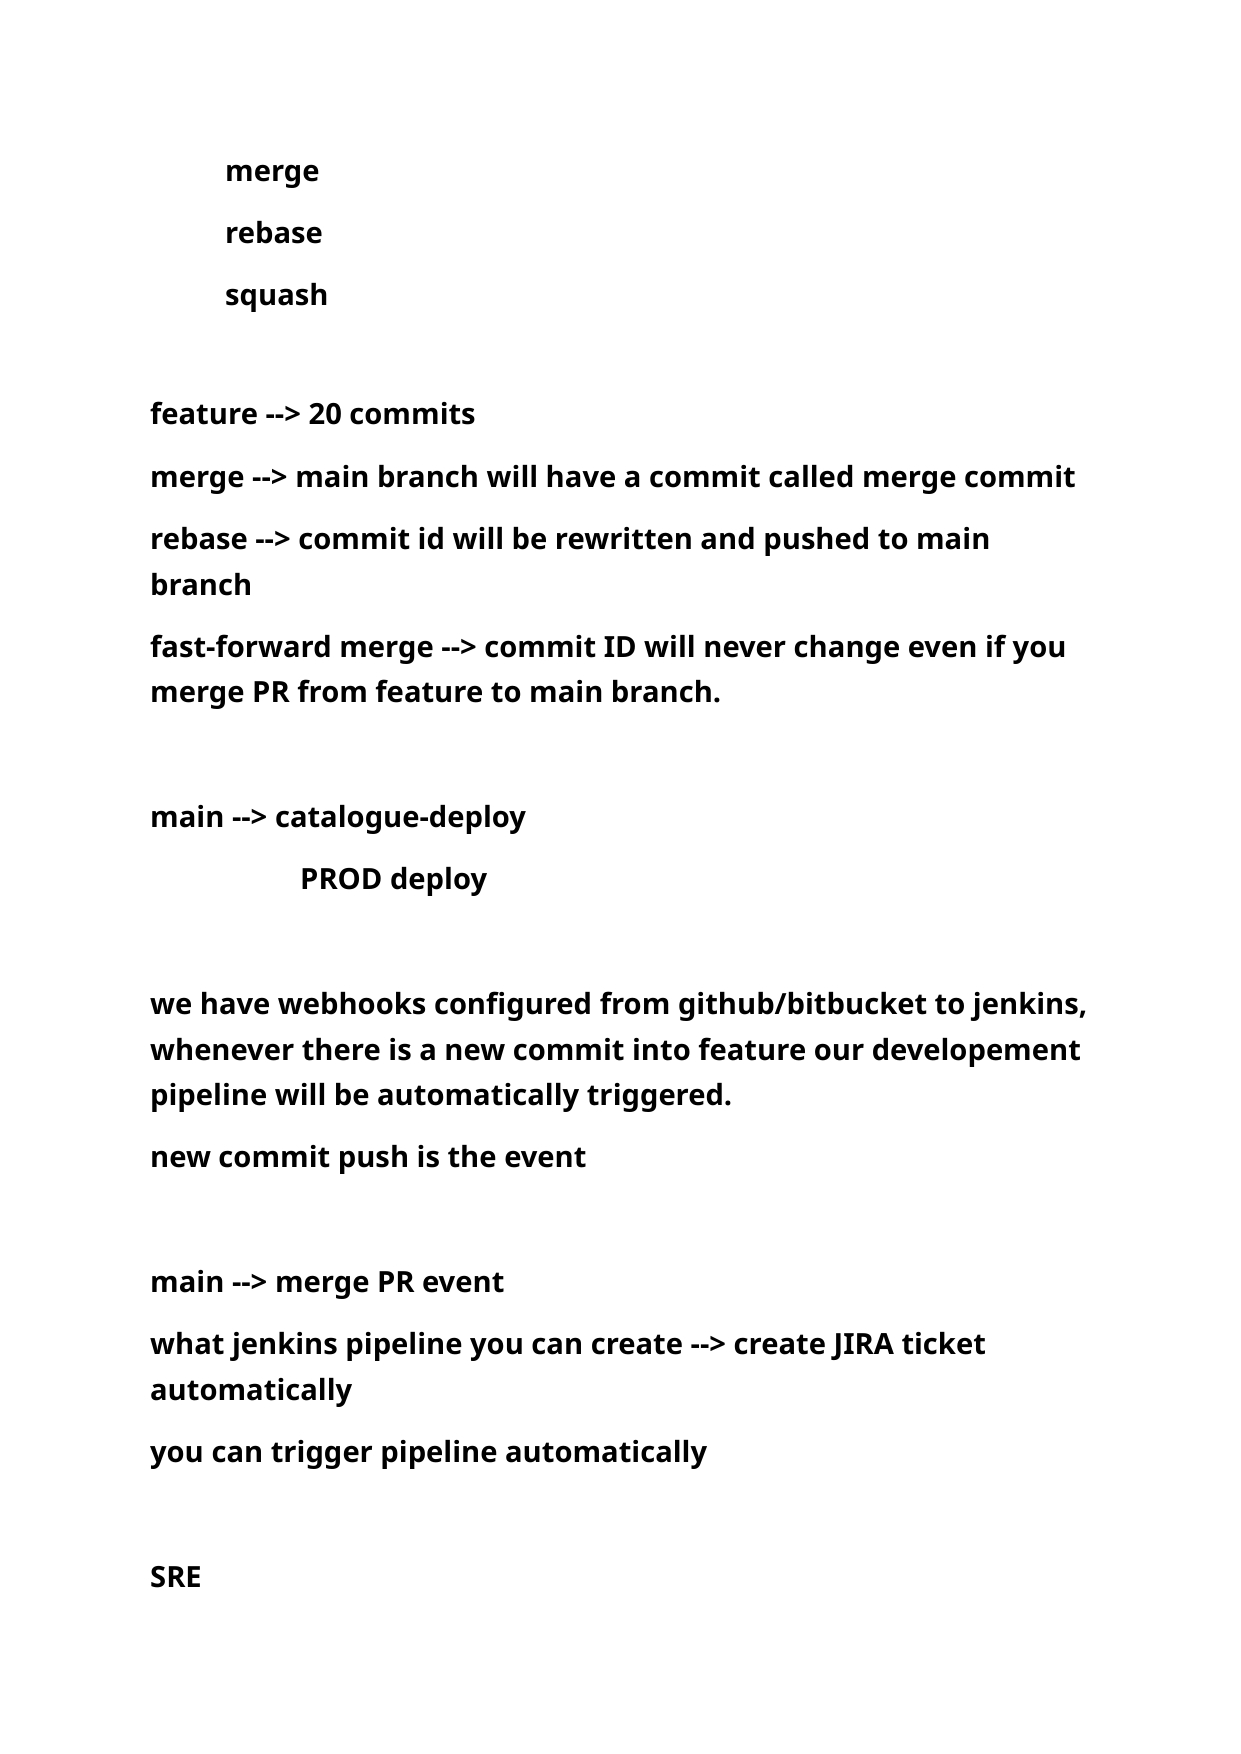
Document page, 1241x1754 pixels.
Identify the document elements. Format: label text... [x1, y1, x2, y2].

text we have webhooks configured from github/bitbucket to jenkins, whenever there is a new commit into feature our developement pipeline will be automatically triggered. [150, 983, 1090, 1114]
text SRE [150, 1556, 1090, 1596]
text squash [150, 274, 1090, 314]
text rebase --> commit id will be rewritten and pushed to main branch [150, 518, 1090, 603]
text main --> merge PR event [150, 1261, 1090, 1301]
text main --> catalogue-deploy [150, 796, 1090, 836]
text merge --> main branch will have a commit called merge commit [150, 456, 1090, 496]
text rebase [150, 212, 1090, 252]
text what jenkins pipeline you can create --> create JIRA ticket automatically [150, 1323, 1090, 1409]
text new commit push is the event [150, 1137, 1090, 1176]
text fast-forward merge --> commit ID will never change even if you merge PR from feature to main branch. [150, 626, 1090, 711]
text feature --> 20 commits [150, 393, 1090, 433]
text merge [150, 150, 1090, 190]
text PROD deploy [150, 858, 1090, 898]
text you can trigger pipeline automatically [150, 1431, 1090, 1471]
